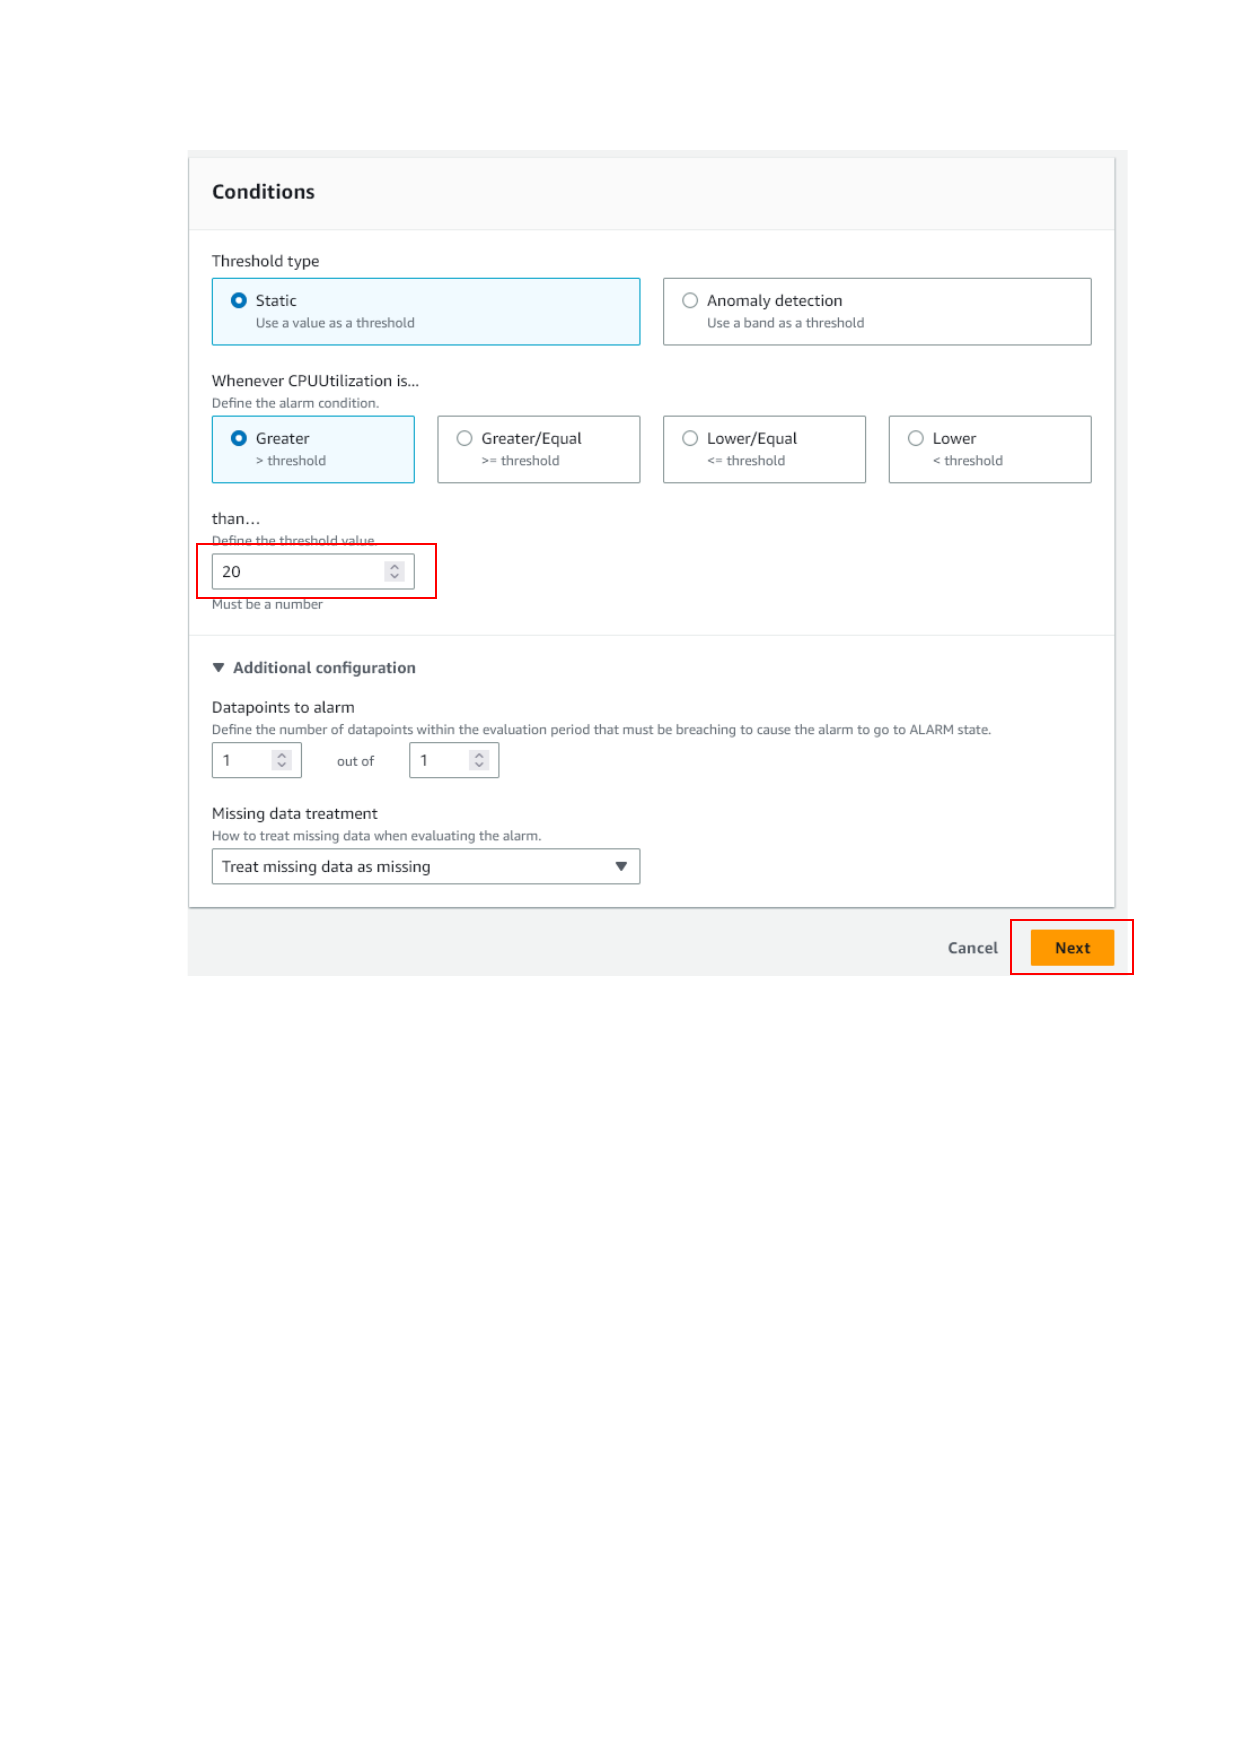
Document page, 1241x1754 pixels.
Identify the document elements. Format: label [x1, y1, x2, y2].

picture [187, 150, 1128, 976]
picture [1012, 921, 1128, 973]
